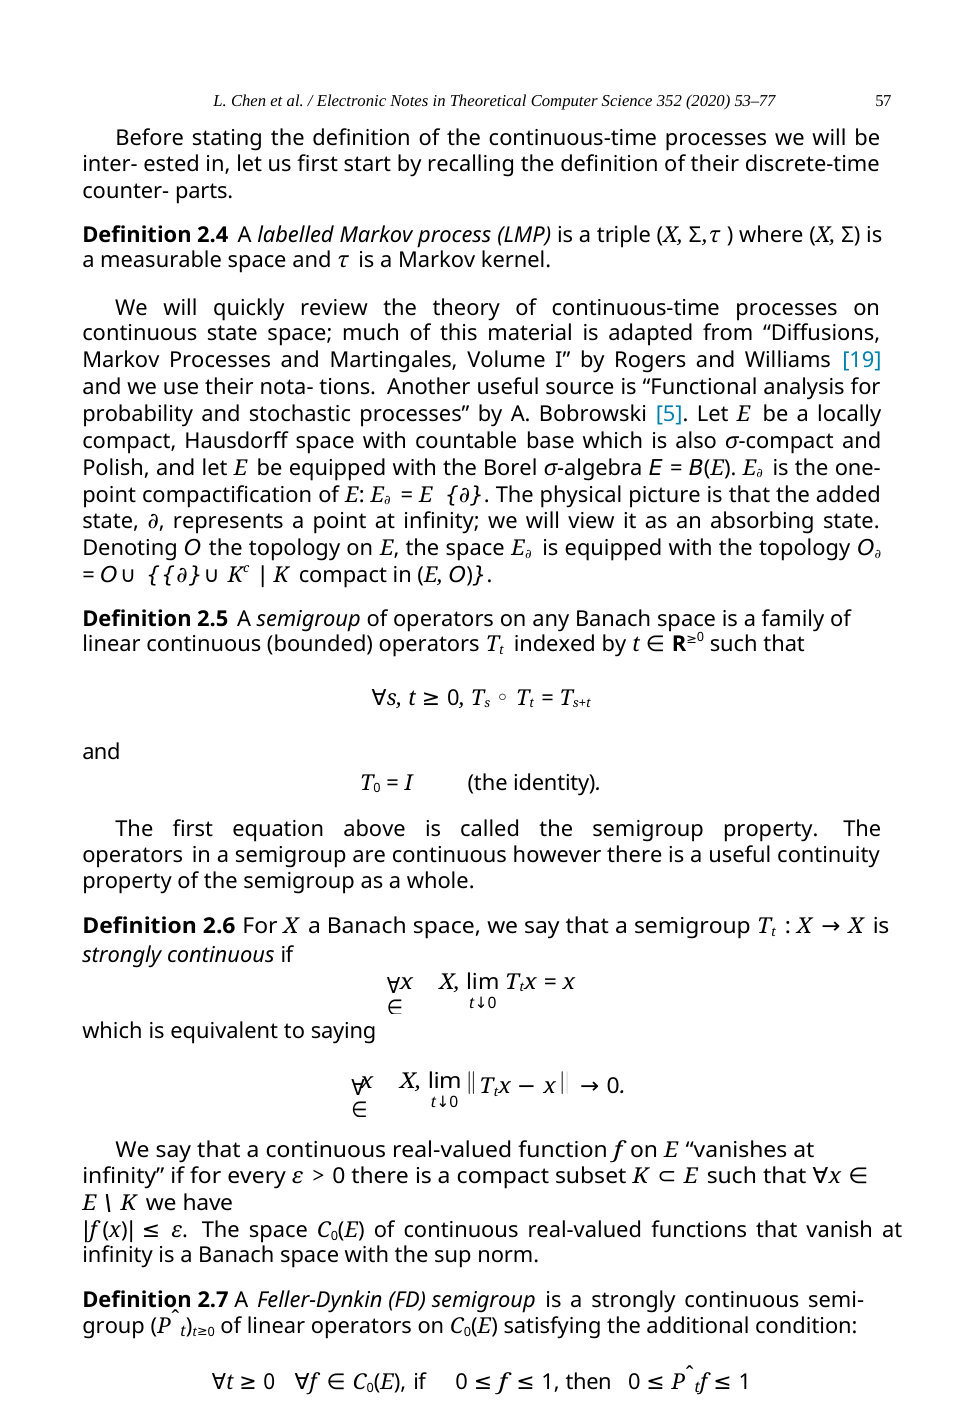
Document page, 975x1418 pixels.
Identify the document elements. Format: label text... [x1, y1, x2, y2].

text and [82, 735, 912, 766]
text strongly continuous if [82, 939, 912, 969]
text Definition 2.5 A semigroup of operators on any Banach space is a family of linear continuous (bounded) operators Tt indexed by t ∈ R≥0 such that [82, 605, 912, 658]
text t↓0 [69, 994, 897, 1012]
text x X, lim [69, 1067, 462, 1094]
text Definition 2.7 A Feller-Dynkin (FD) semigroup is a strongly continuous semi- group (Pˆt)t≥0 of linear operators on C0(E) satisfying the additional condition: [82, 1290, 912, 1341]
text ∀s, t ≥ 0, Ts ◦ Tt = Ts+t [69, 682, 893, 711]
text Ttx − x → 0. [468, 1070, 912, 1101]
text We will quickly review the theory of continuous-time processes on continuous state space; much of this material is adapted from “Diffusions, Markov Processes and Martingales, Volume I” by Rogers and Williams [19] and we use their nota- tions. Another useful source is “Functional analysis for probability and stochastic processes” by A. Bobrowski [5]. Let E be a locally compact, Hausdorff space with countable base which is also σ-compact and Polish, and let E be equipped with the Borel σ-algebra E = B(E). E∂ is the one-point compactification of E: E∂ = E {∂}. The physical picture is that the added state, ∂, represents a point at infinity; we will view it as an absorbing state. Denoting O the topology on E, the space E∂ is equipped with the topology O∂ = O∪ {{∂}∪ Kc | K compact in (E, O)}. [82, 293, 881, 589]
text Definition 2.4 A labelled Markov process (LMP) is a triple (X, Σ,τ ) where (X, Σ) is a measurable space and τ is a Markov kernel. [82, 222, 889, 274]
picture [468, 1071, 474, 1094]
text ∀t ≥ 0 ∀f ∈ C0(E), if 0 ≤ f ≤ 1, then 0 ≤ Pˆtf ≤ 1 [69, 1359, 894, 1397]
text |f (x)| ≤ ε. The space C0(E) of continuous real-valued functions that vanish at infinity is a Banach space with the sup norm. [82, 1216, 912, 1269]
text T0 = I (the identity). [360, 766, 912, 796]
text Before stating the definition of the continuous-time processes we will be inter- ested in, let us first start by recalling the definition of their discrete-time counter- parts. [82, 124, 881, 204]
text x X, lim Ttx = x [69, 969, 907, 994]
text Definition 2.6 For X a Banach space, we say that a semigroup Tt : X → X is [82, 910, 912, 939]
text The first equation above is called the semigroup property. The operators in a semigroup are continuous however there is a useful continuity property of the semigroup as a whole. [82, 815, 881, 895]
text t↓0 [69, 1094, 458, 1111]
picture [561, 1071, 568, 1094]
text We say that a continuous real-valued function f on E “vanishes at infinity” if for every ε > 0 there is a compact subset K ⊂ E such that ∀x ∈ E \ K we have [82, 1136, 889, 1216]
text which is equivalent to saying [82, 1015, 912, 1045]
